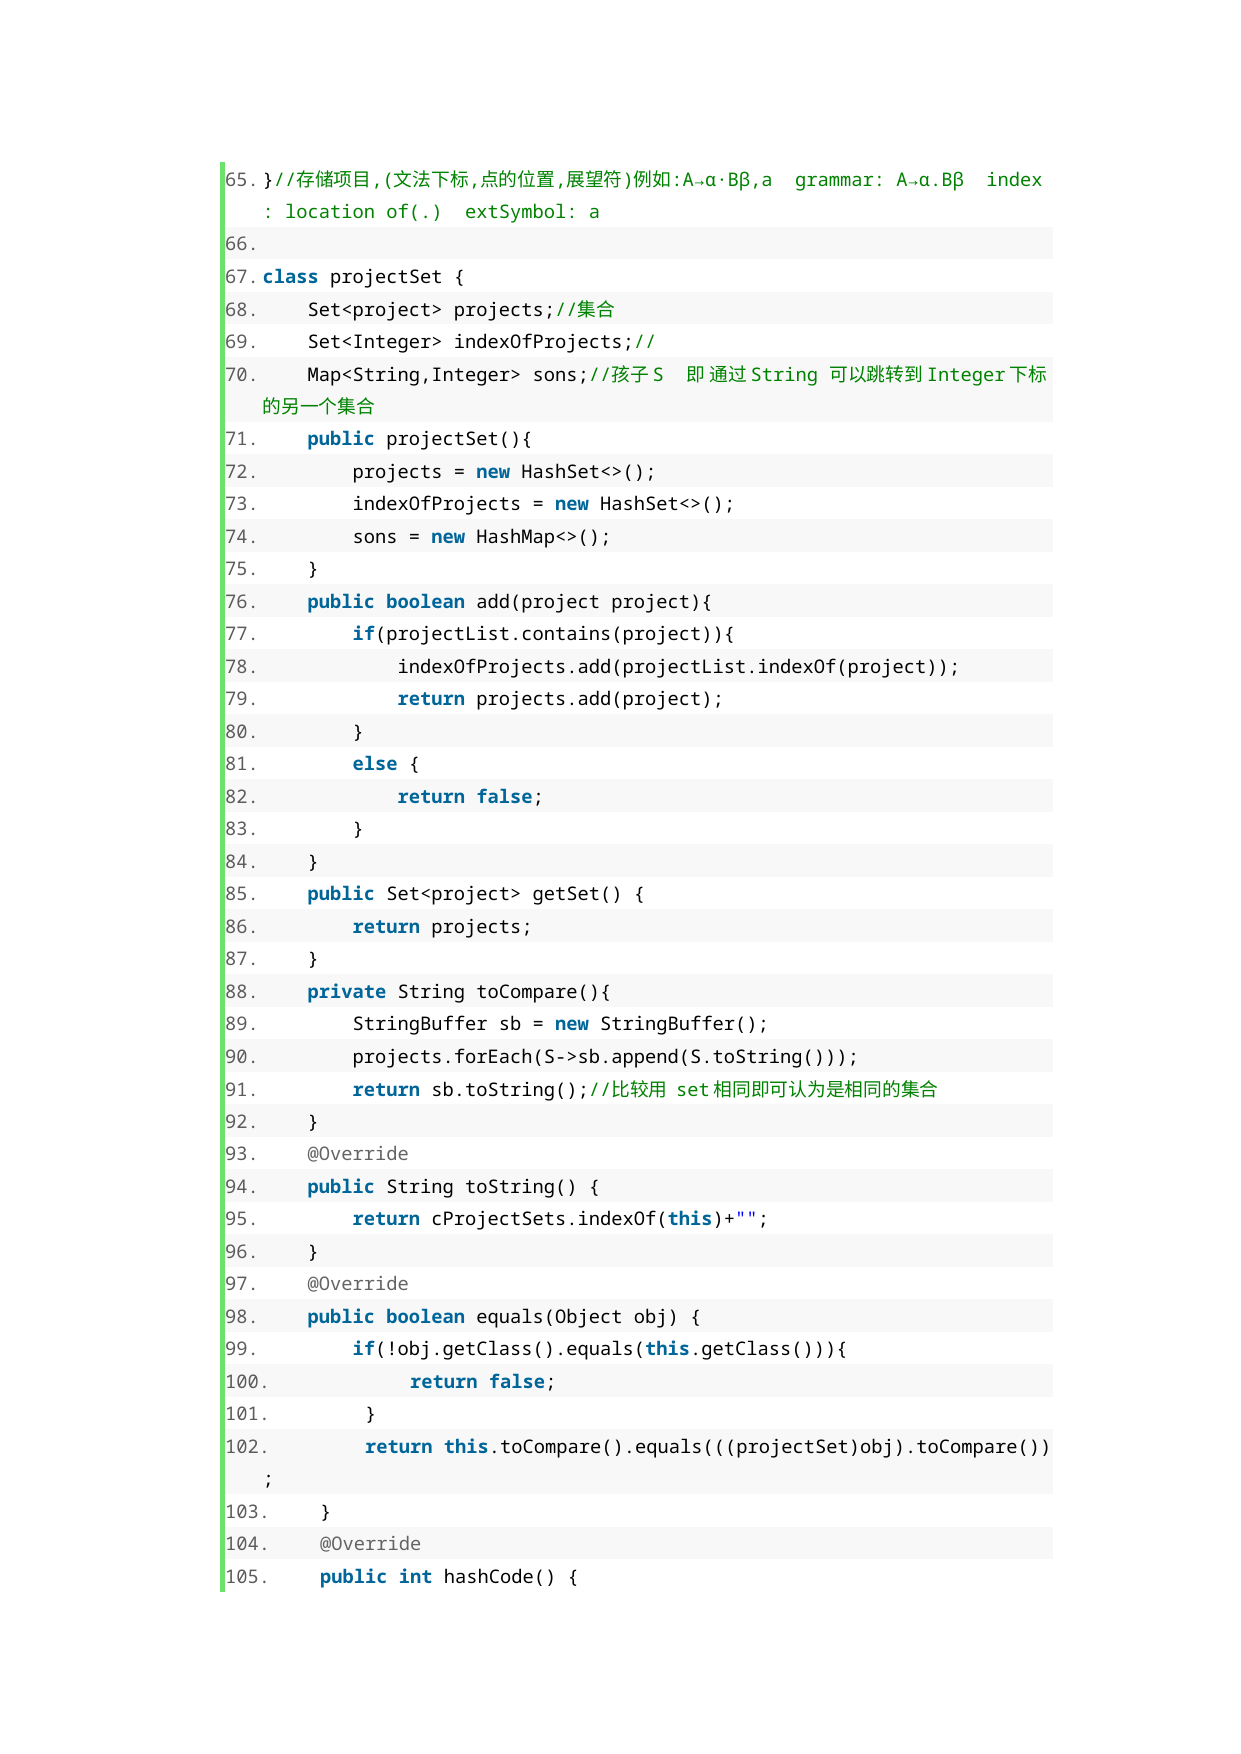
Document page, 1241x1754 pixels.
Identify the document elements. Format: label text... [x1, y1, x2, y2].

list return cProjectSets.indexOf(this)+""; [225, 1202, 1053, 1234]
list return false; [225, 779, 1053, 812]
list public boolean add(project project){ [225, 584, 1053, 617]
list } [225, 1234, 1053, 1267]
list } [225, 1104, 1053, 1137]
list indexOfProjects.add(projectList.indexOf(project)); [225, 649, 1053, 682]
list public String toString() { [225, 1169, 1053, 1202]
list @Override [225, 1527, 1053, 1559]
list return sb.toString();//比较用 set相同即可认为是相同的集合 [225, 1072, 1053, 1104]
list } [225, 1494, 1053, 1527]
list public projectSet(){ [225, 422, 1053, 454]
list Map<String,Integer> sons;//孩子S 即 通过String 可以跳转到Integer下标的另一个集合 [225, 357, 1053, 422]
list } [225, 942, 1053, 974]
list private String toCompare(){ [225, 974, 1053, 1007]
list public Set<project> getSet() { [225, 877, 1053, 909]
list return this.toCompare().equals(((projectSet)obj).toCompare()) ; [225, 1429, 1053, 1494]
list projects.forEach(S->sb.append(S.toString())); [225, 1039, 1053, 1072]
list public boolean equals(Object obj) { [225, 1299, 1053, 1332]
list } [225, 812, 1053, 844]
list Set<Integer> indexOfProjects;// [225, 324, 1053, 357]
list }//存储项目,(文法下标,点的位置,展望符)例如:A→α·Bβ,a grammar: A→α.Bβ index: location of(.) extSymbol: a [225, 162, 1053, 227]
list Set<project> projects;//集合 [225, 292, 1053, 324]
list @Override [225, 1137, 1053, 1169]
list sons = new HashMap<>(); [225, 519, 1053, 552]
list return projects; [225, 909, 1053, 942]
list if(!obj.getClass().equals(this.getClass())){ [225, 1332, 1053, 1364]
list else { [225, 747, 1053, 779]
list } [225, 1397, 1053, 1429]
list @Override [225, 1267, 1053, 1299]
list } [225, 552, 1053, 584]
list projects = new HashSet<>(); [225, 454, 1053, 487]
list } [225, 844, 1053, 877]
list } [225, 714, 1053, 747]
list return false; [225, 1364, 1053, 1397]
list public int hashCode() { [225, 1559, 1053, 1592]
list if(projectList.contains(project)){ [225, 617, 1053, 649]
list return projects.add(project); [225, 682, 1053, 714]
list indexOfProjects = new HashSet<>(); [225, 487, 1053, 519]
list class projectSet { [225, 259, 1053, 292]
list StringBuffer sb = new StringBuffer(); [225, 1007, 1053, 1039]
